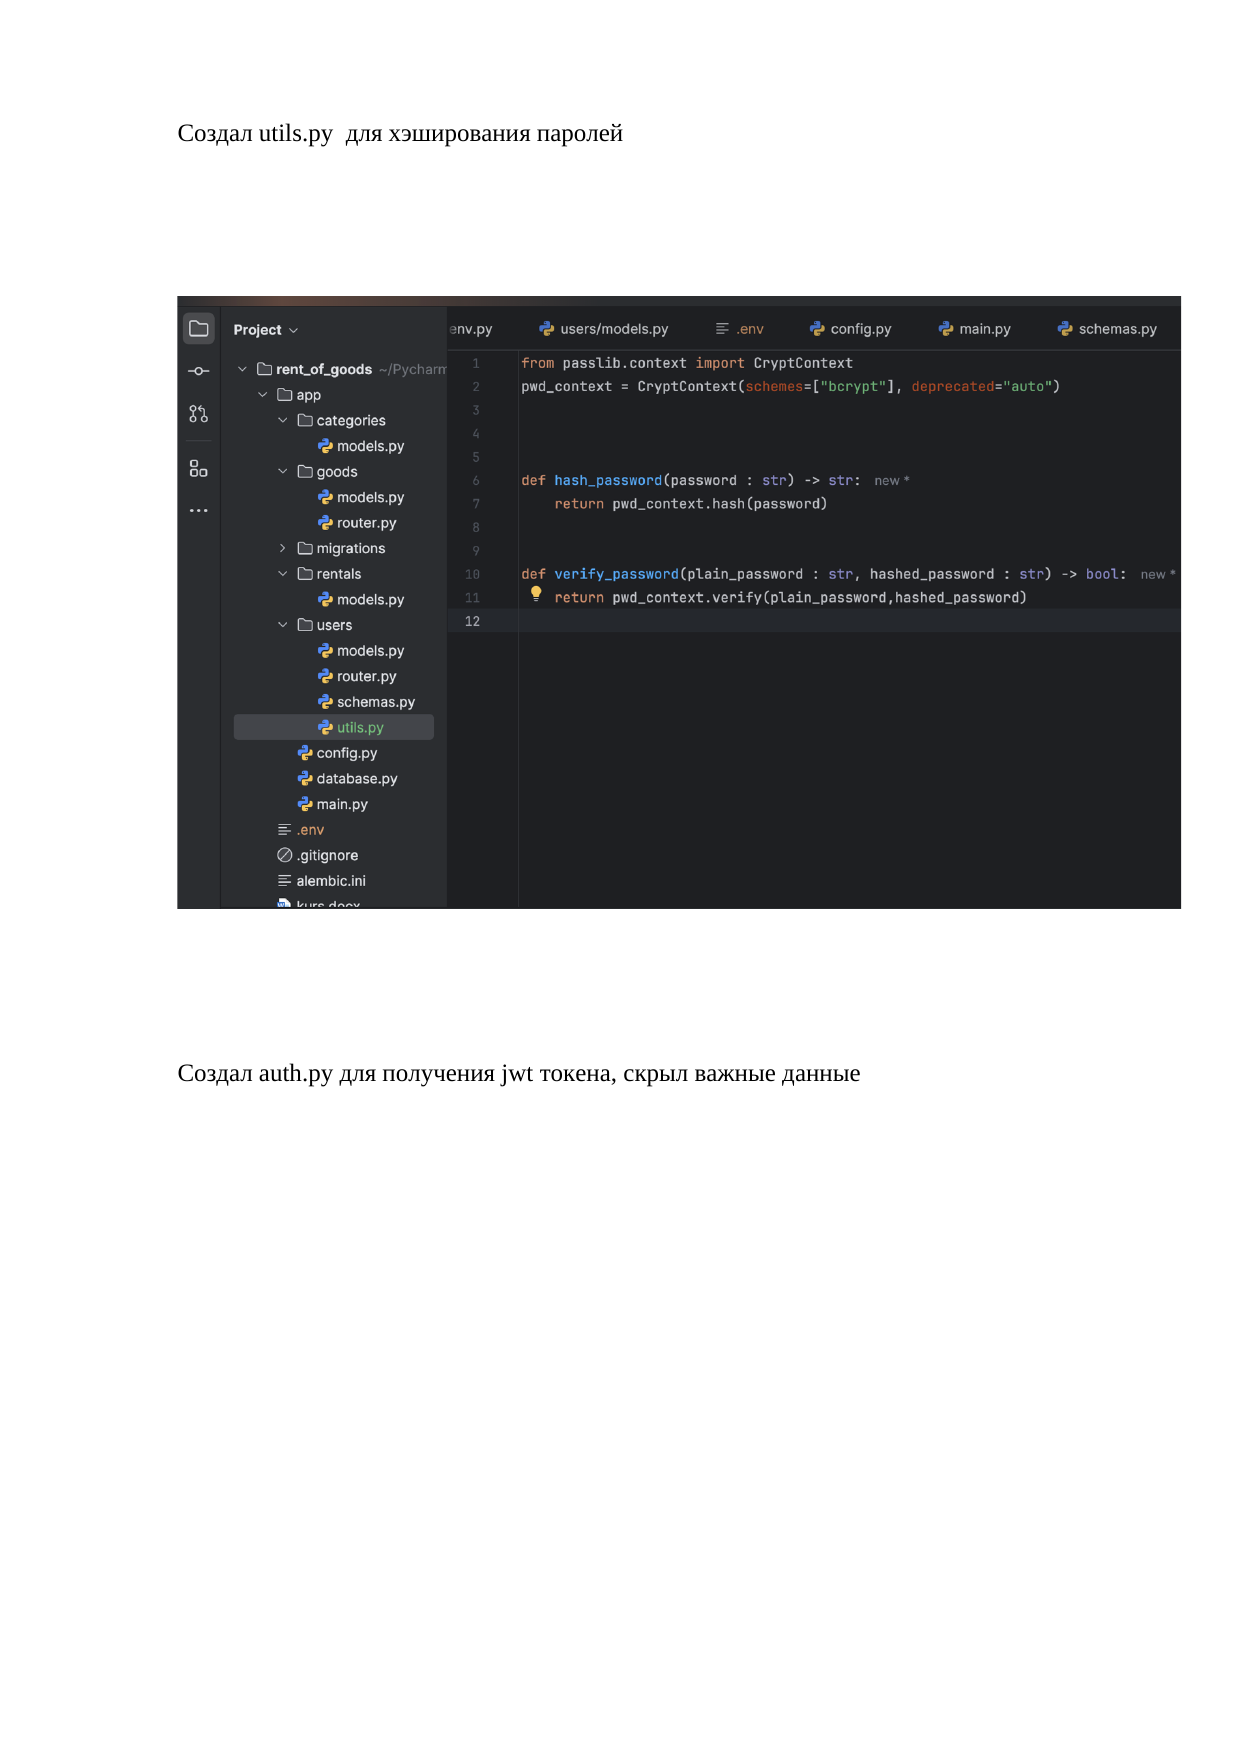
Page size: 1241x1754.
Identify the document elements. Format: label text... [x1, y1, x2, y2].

text Создал utils.py для хэширования паролей [177, 118, 1181, 147]
text Создал auth.py для получения jwt токена, скрыл важные данные [177, 1058, 1181, 1087]
picture [177, 296, 1182, 909]
